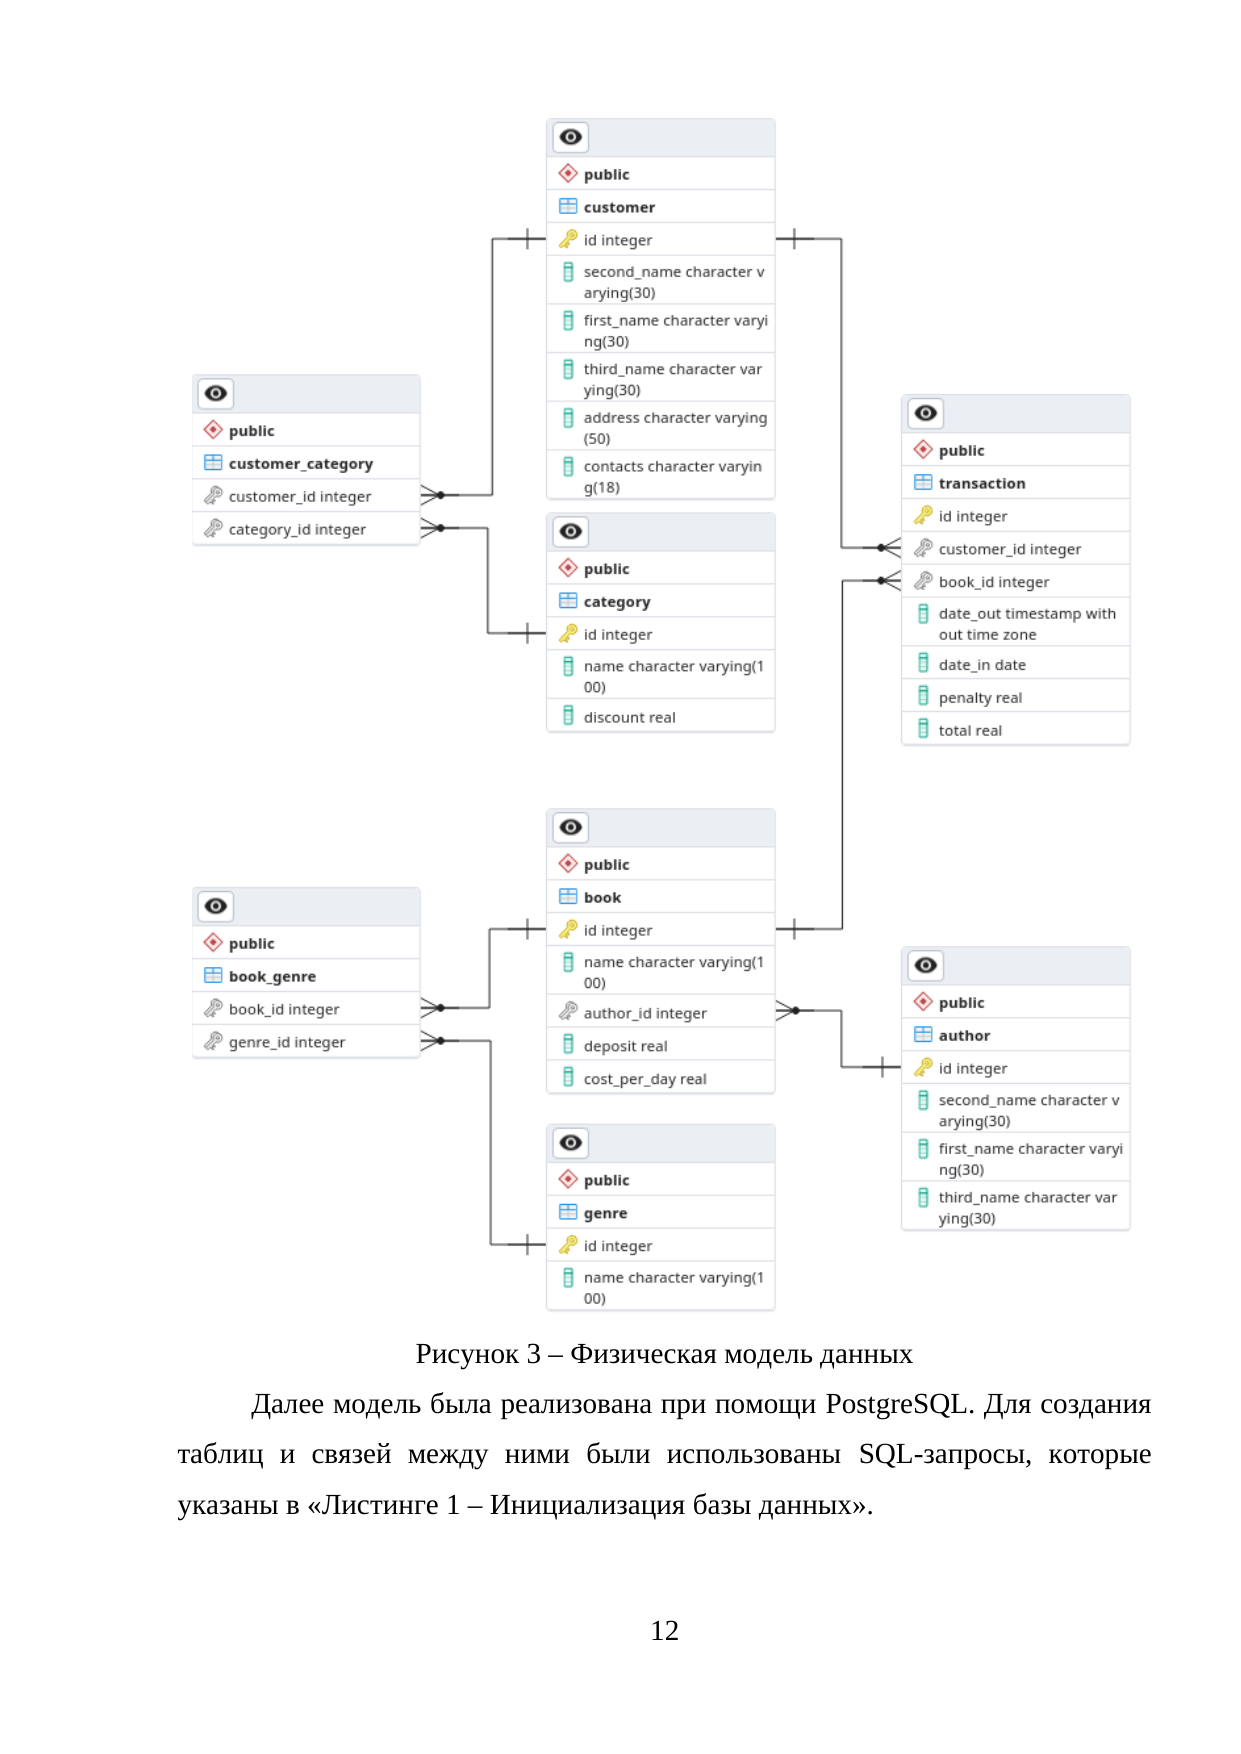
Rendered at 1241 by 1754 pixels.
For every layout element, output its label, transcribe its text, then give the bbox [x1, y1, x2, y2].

text Далее модель была реализована при помощи PostgreSQL. Для создания таблиц и связей между ними были использованы SQL-запросы, которые указаны в «Листинге 1 – Инициализация базы данных». [177, 1386, 1152, 1521]
picture [192, 118, 1137, 1320]
text Рисунок 3 – Физическая модель данных [177, 1336, 1152, 1369]
